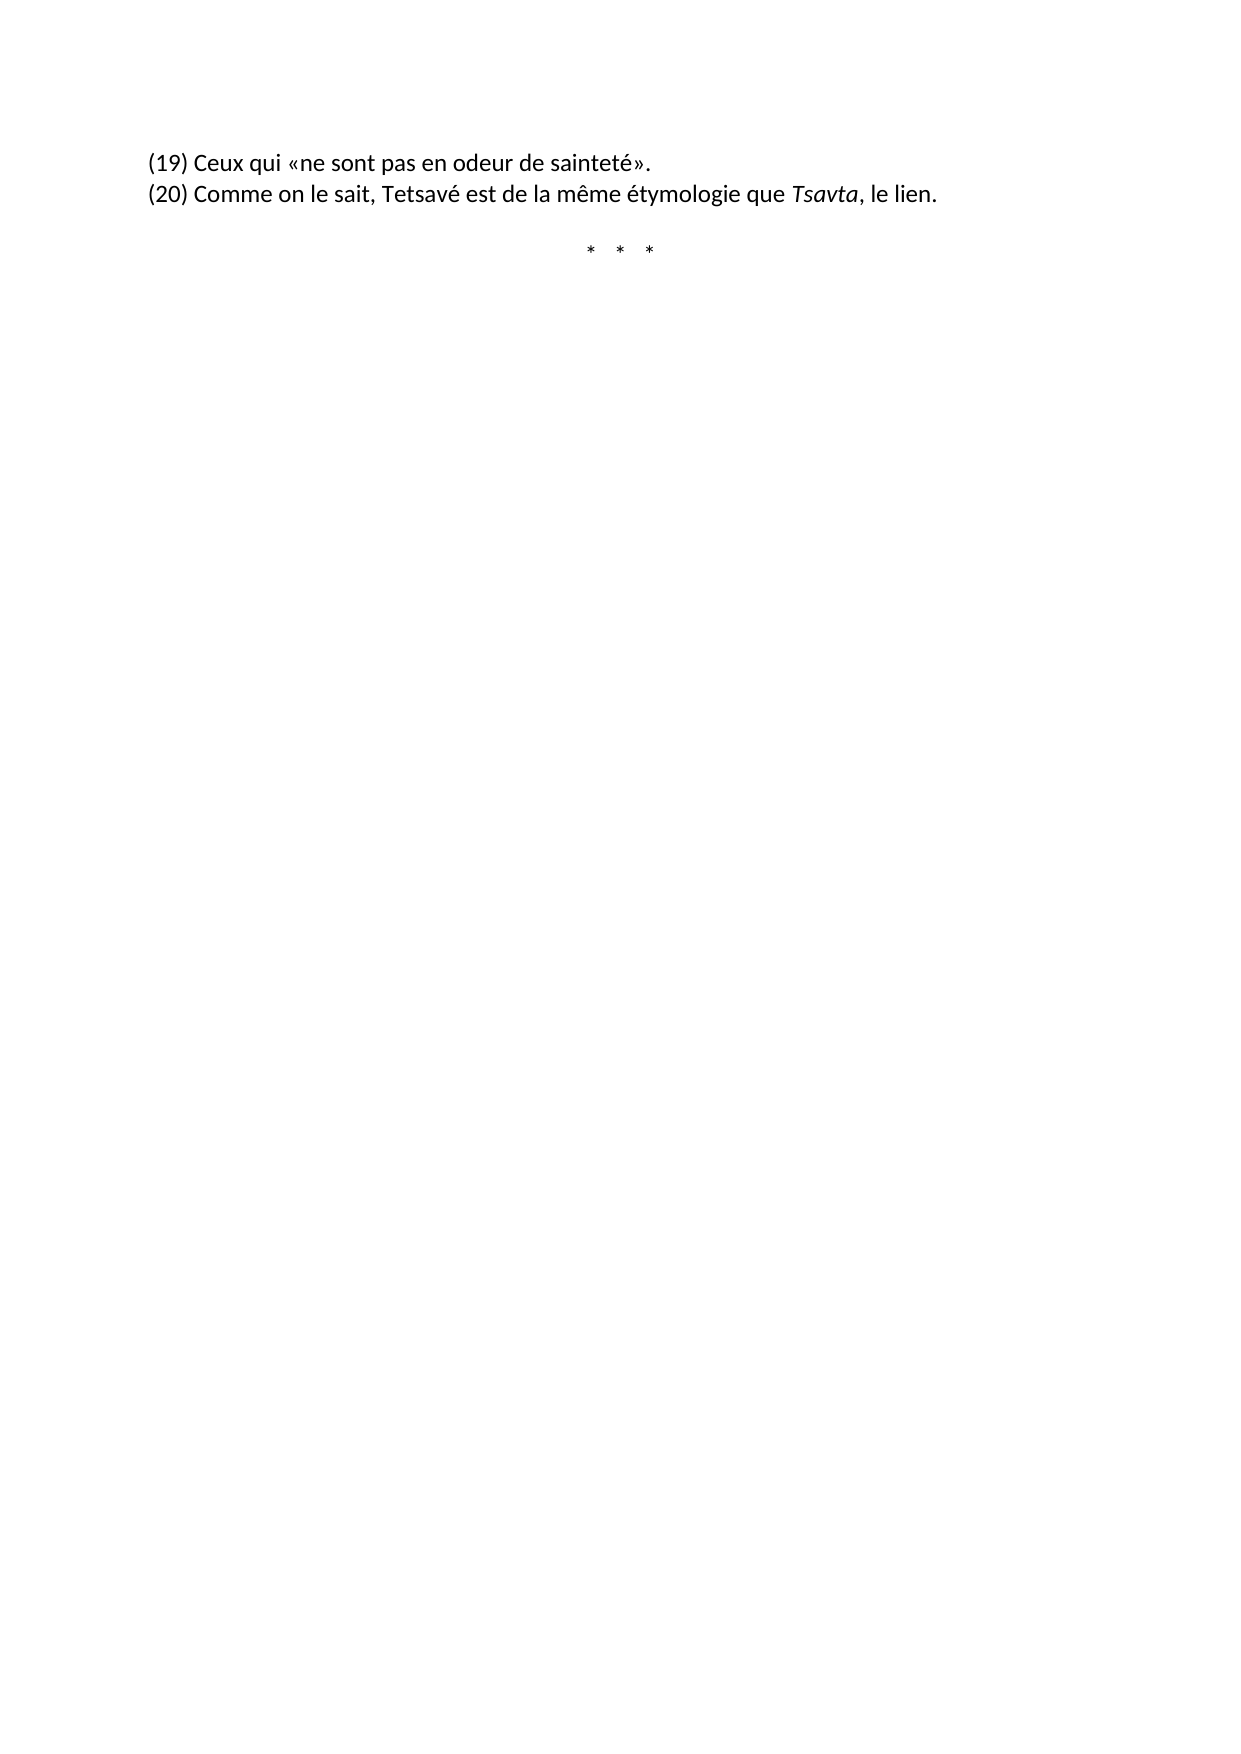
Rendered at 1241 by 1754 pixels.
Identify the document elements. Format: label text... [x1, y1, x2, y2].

text (19) Ceux qui «ne sont pas en odeur de sainteté». [148, 148, 1093, 178]
text * * * [148, 239, 1093, 270]
text (20) Comme on le sait, Tetsavé est de la même étymologie que Tsavta, le lien. [148, 178, 1093, 209]
